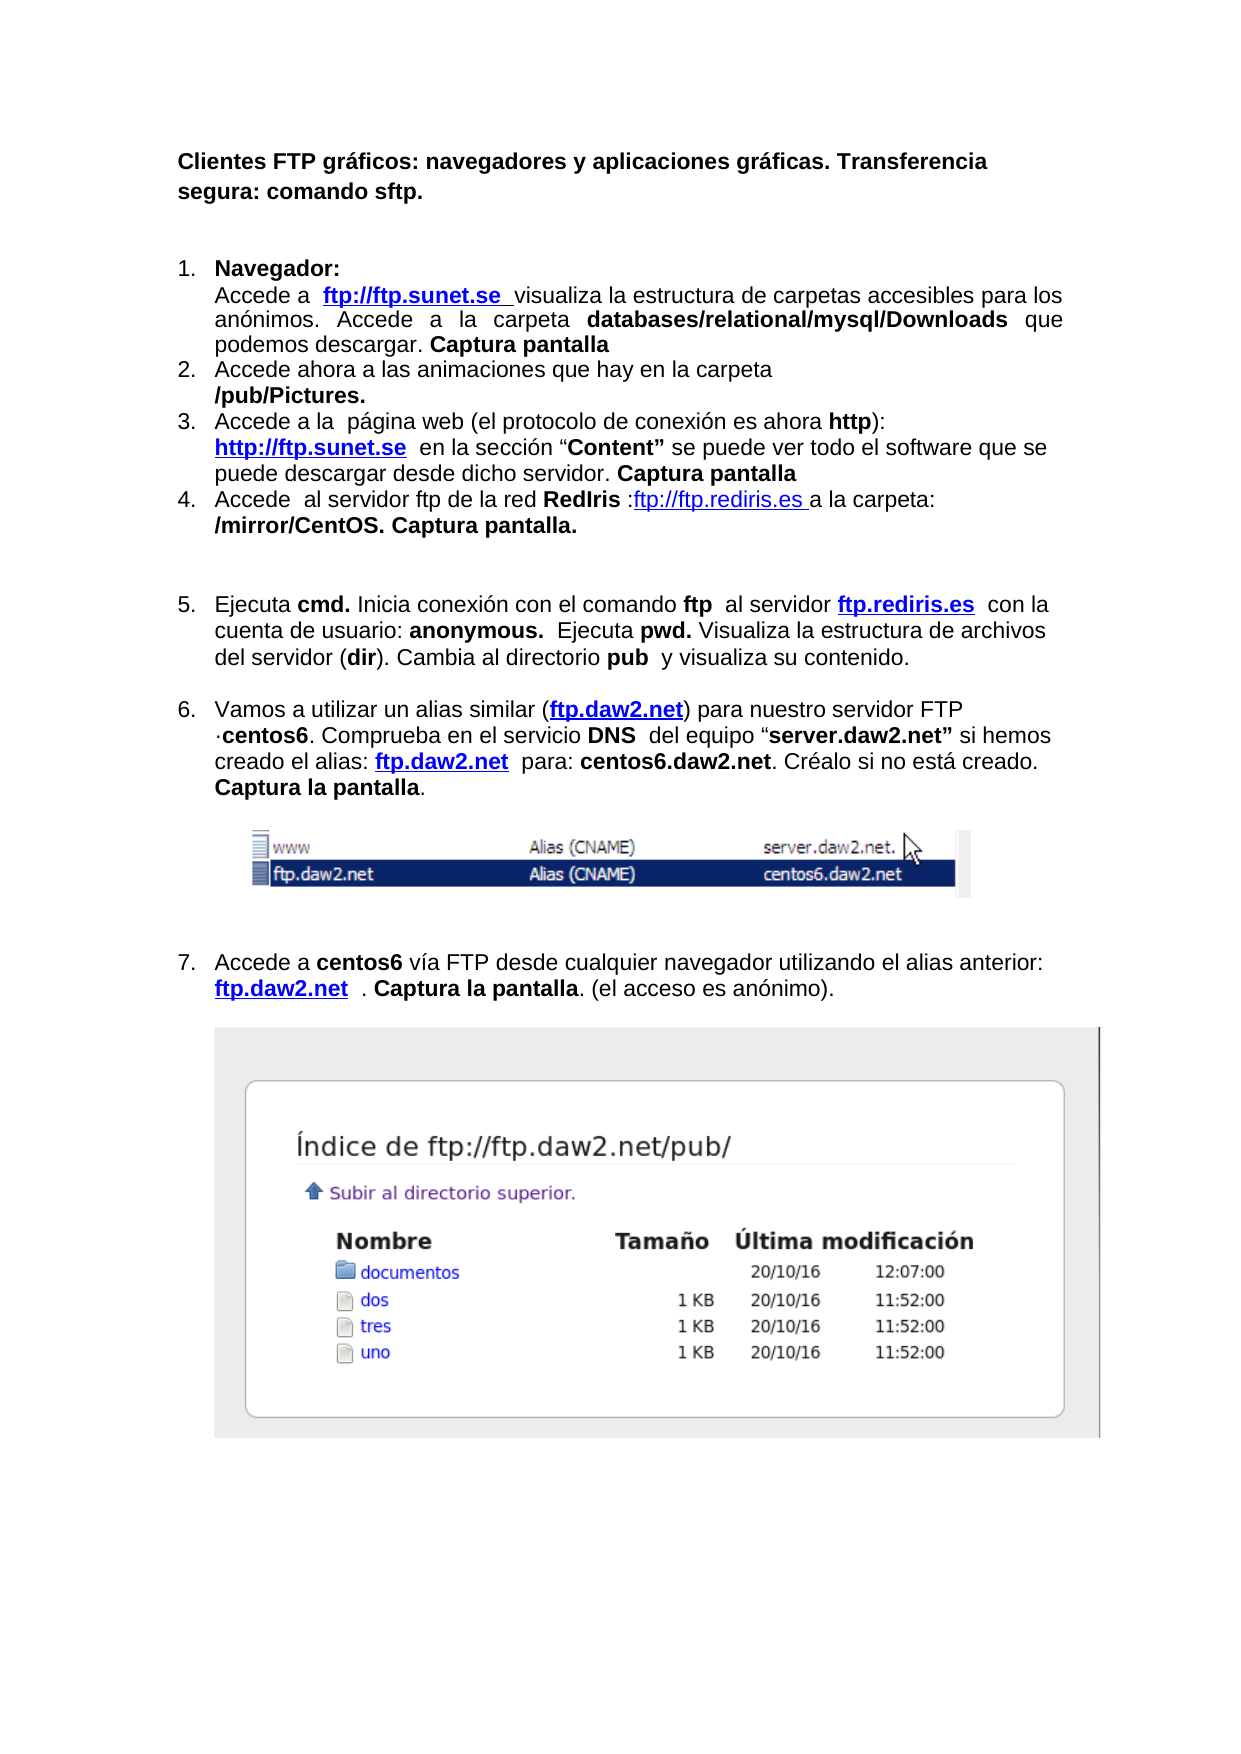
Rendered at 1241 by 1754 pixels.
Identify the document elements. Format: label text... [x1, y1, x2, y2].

list Vamos a utilizar un alias similar (ftp.daw2.net) para nuestro servidor FTP ·centos6. Comprueba en el servicio DNS del equipo “server.daw2.net” si hemos creado el alias: ftp.daw2.net para: centos6.daw2.net. Créalo si no está creado. Captura la pantalla. [177, 696, 1059, 801]
picture [252, 830, 971, 898]
list Accede a centos6 vía FTP desde cualquier navegador utilizando el alias anterior: ftp.daw2.net . Captura la pantalla. (el acceso es anónimo). [177, 949, 1059, 1002]
text /pub/Pictures. [214, 382, 1063, 408]
list Accede al servidor ftp de la red RedIris :ftp://ftp.rediris.es a la carpeta: /mirror/CentOS. Captura pantalla. [177, 487, 1059, 539]
list Ejecuta cmd. Inicia conexión con el comando ftp al servidor ftp.rediris.es con la cuenta de usuario: anonymous. Ejecuta pwd. Visualiza la estructura de archivos del servidor (dir). Cambia al directorio pub y visualiza su contenido. [177, 591, 1059, 670]
list Navegador: [177, 255, 1061, 282]
list Accede ahora a las animaciones que hay en la carpeta [177, 357, 1063, 382]
text Clientes FTP gráficos: navegadores y aplicaciones gráficas. Transferencia segura: comando sftp. [177, 148, 1063, 204]
picture [214, 1027, 1100, 1438]
list Accede a la página web (el protocolo de conexión es ahora http): http://ftp.sunet.se en la sección “Content” se puede ver todo el software que se puede descargar desde dicho servidor. Captura pantalla [177, 408, 1059, 487]
text Accede a ftp://ftp.sunet.se visualiza la estructura de carpetas accesibles para los anónimos. Accede a la carpeta databases/relational/mysql/Downloads que podemos descargar. Captura pantalla [214, 284, 1063, 357]
